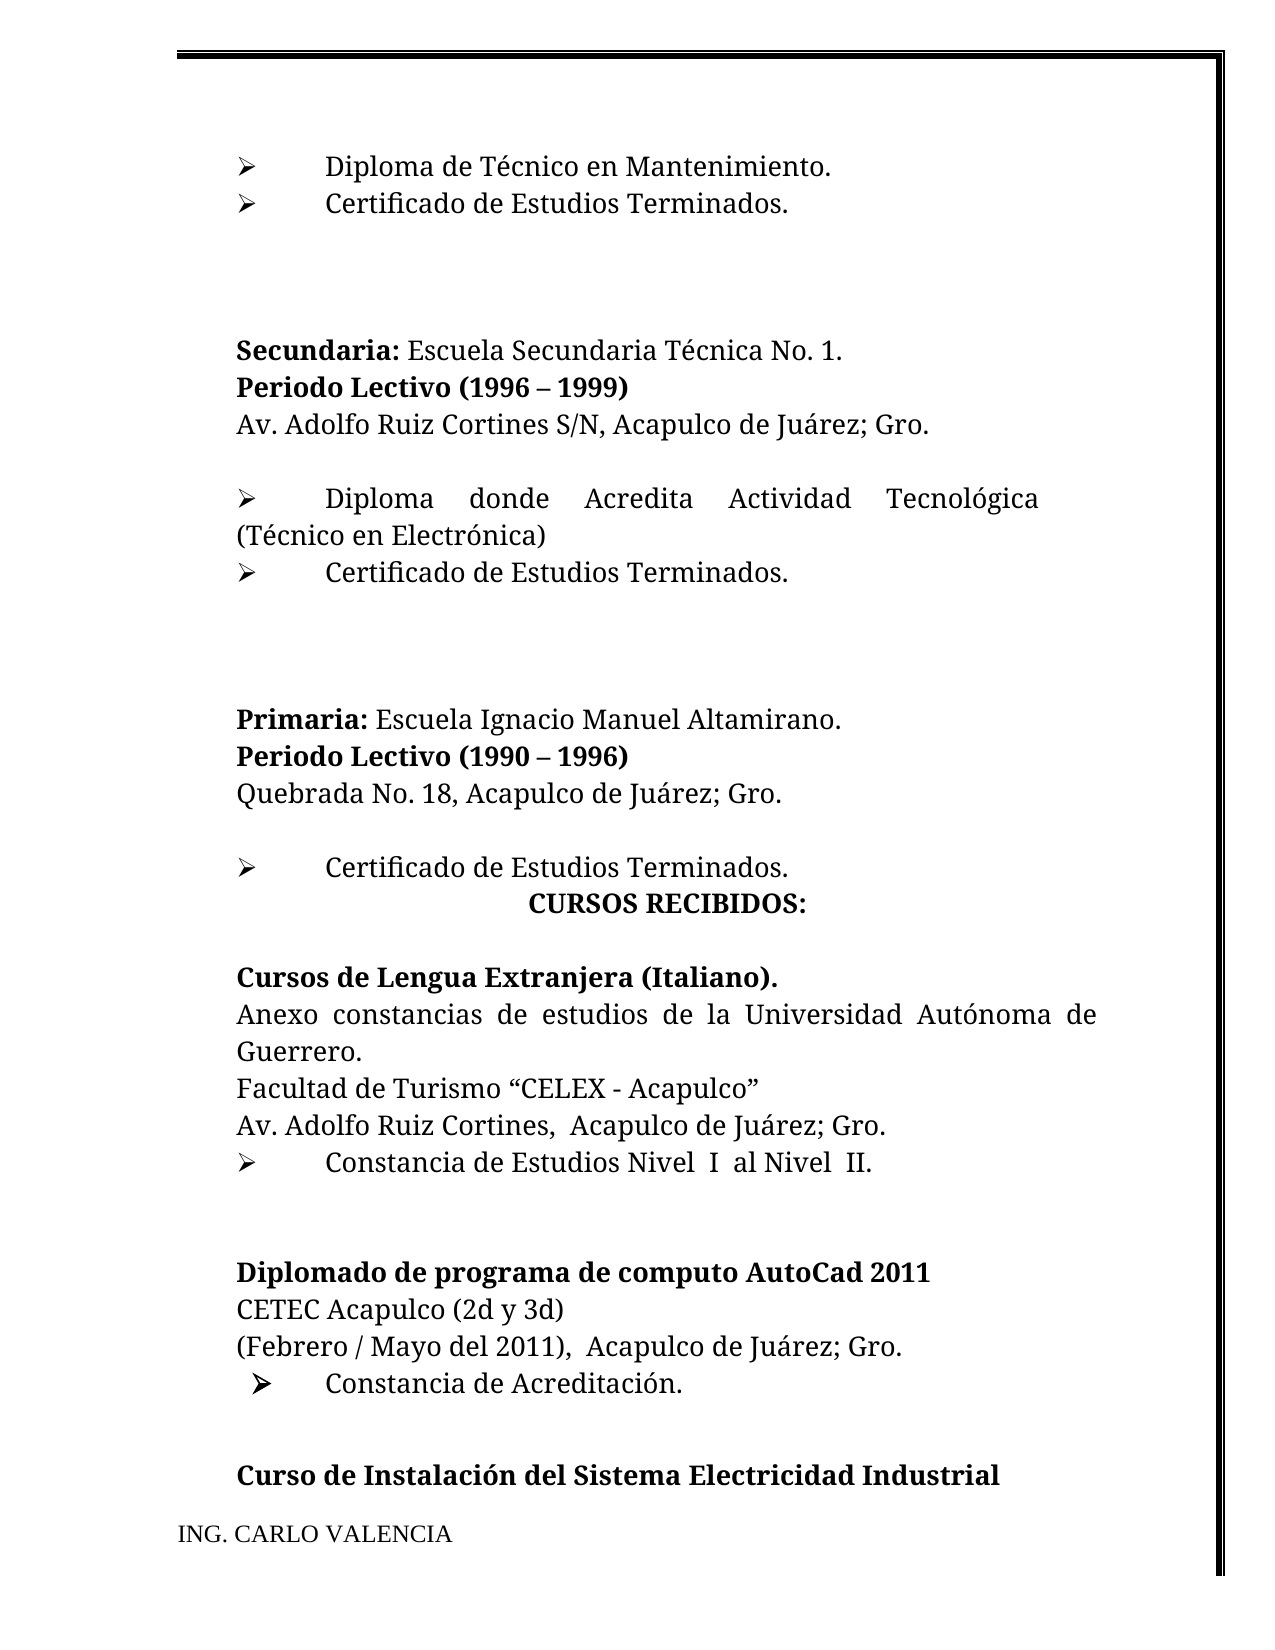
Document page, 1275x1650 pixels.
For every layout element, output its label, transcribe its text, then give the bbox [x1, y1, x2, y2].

text CURSOS RECIBIDOS: [236, 885, 1098, 922]
text Av. Adolfo Ruiz Cortines, Acapulco de Juárez; Gro. [236, 1106, 1098, 1143]
list Constancia de Estudios Nivel I al Nivel II. [236, 1143, 1098, 1180]
text Primaria: Escuela Ignacio Manuel Altamirano. [236, 701, 1040, 737]
text Facultad de Turismo “CELEX - Acapulco” [236, 1069, 1098, 1106]
text (Febrero / Mayo del 2011), Acapulco de Juárez; Gro. [236, 1327, 1098, 1364]
list Diploma donde Acredita Actividad Tecnológica (Técnico en Electrónica) [236, 479, 1040, 553]
text Anexo constancias de estudios de la Universidad Autónoma de Guerrero. [236, 996, 1098, 1069]
list Certificado de Estudios Terminados. [236, 184, 1040, 221]
text Diplomado de programa de computo AutoCad 2011 [236, 1254, 1098, 1291]
list Constancia de Acreditación. [236, 1364, 1098, 1401]
text CETEC Acapulco (2d y 3d) [236, 1291, 1098, 1327]
list Certificado de Estudios Terminados. [236, 848, 1040, 885]
text Quebrada No. 18, Acapulco de Juárez; Gro. [236, 774, 1040, 811]
list Diploma de Técnico en Mantenimiento. [236, 147, 1040, 184]
text Av. Adolfo Ruiz Cortines S/N, Acapulco de Juárez; Gro. [236, 406, 1040, 442]
list Certificado de Estudios Terminados. [236, 553, 1040, 590]
text Curso de Instalación del Sistema Electricidad Industrial [236, 1457, 1098, 1493]
text Secundaria: Escuela Secundaria Técnica No. 1. [236, 332, 1040, 369]
text Cursos de Lengua Extranjera (Italiano). [236, 959, 1098, 996]
text Periodo Lectivo (1996 – 1999) [236, 369, 1040, 406]
text Periodo Lectivo (1990 – 1996) [236, 737, 1040, 774]
